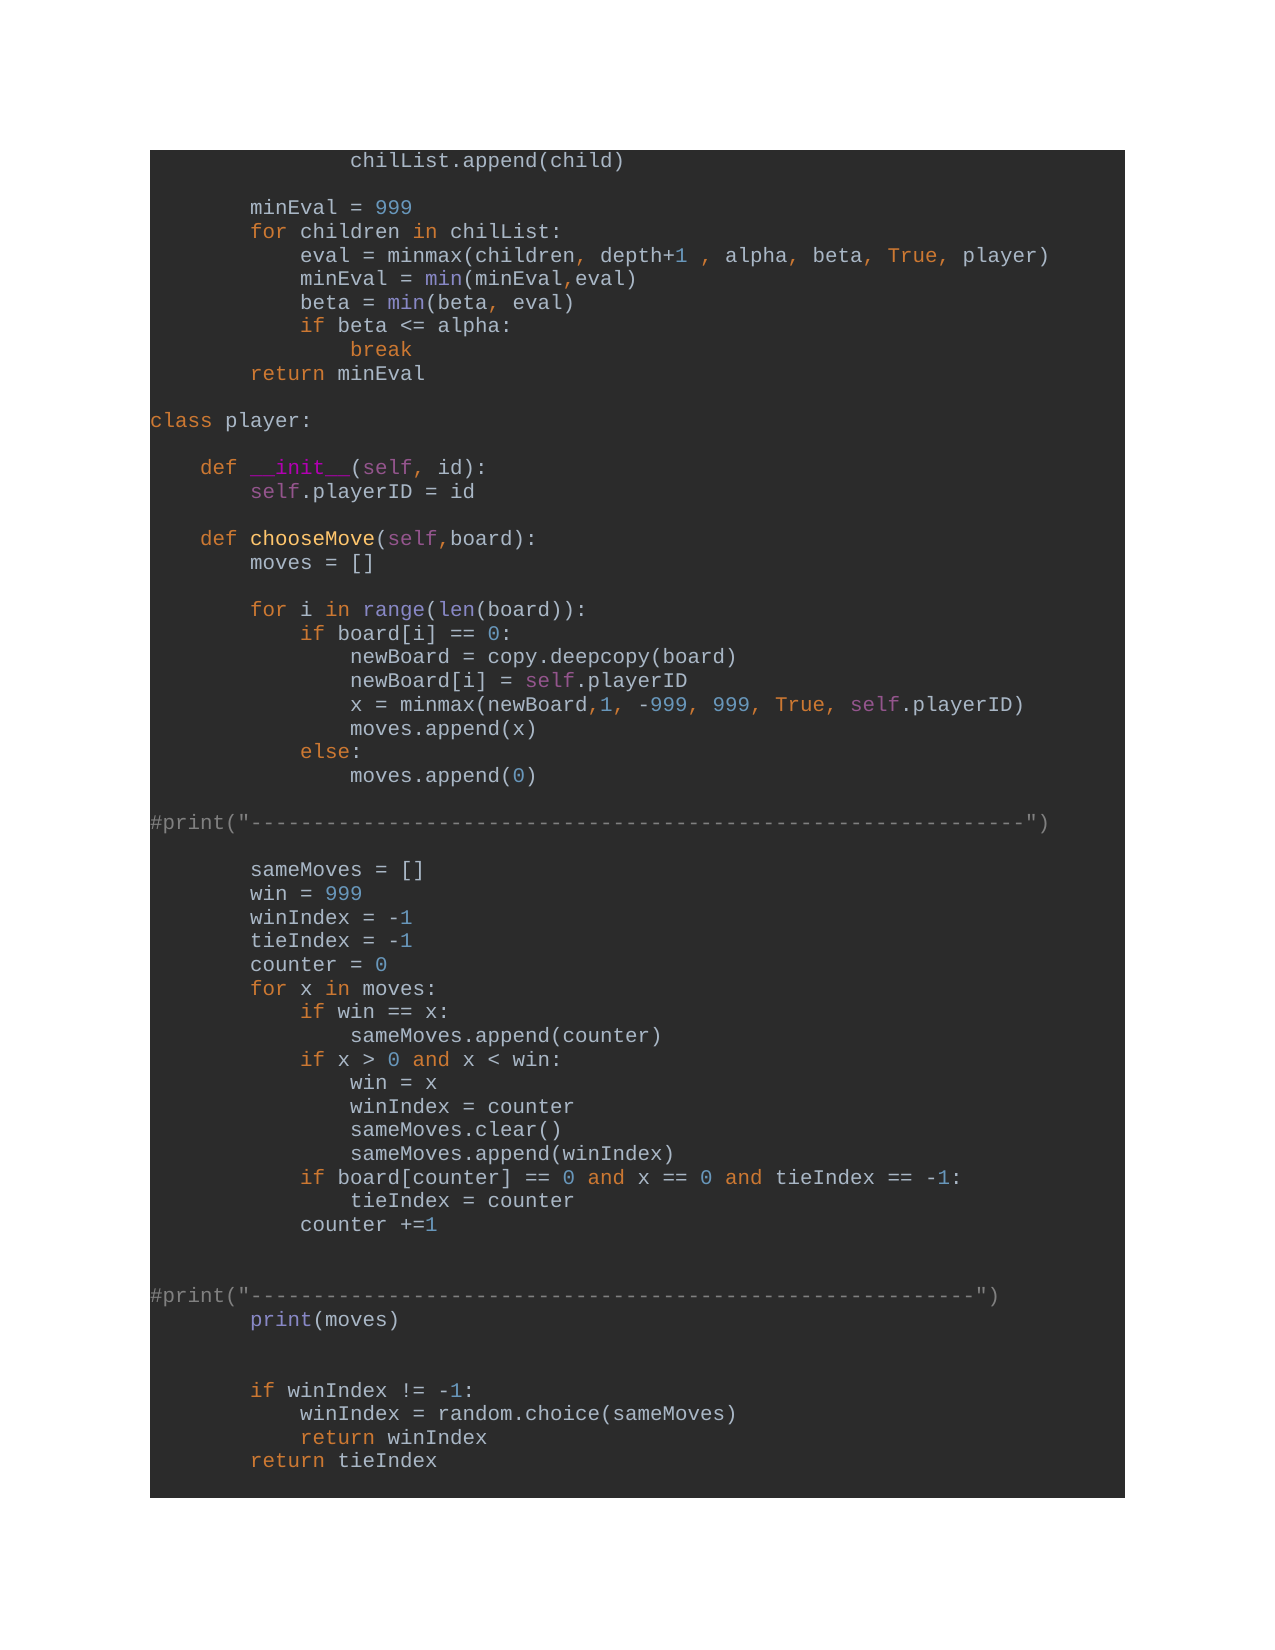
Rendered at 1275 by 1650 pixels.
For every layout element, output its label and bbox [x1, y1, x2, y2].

text [150, 150, 1125, 1498]
